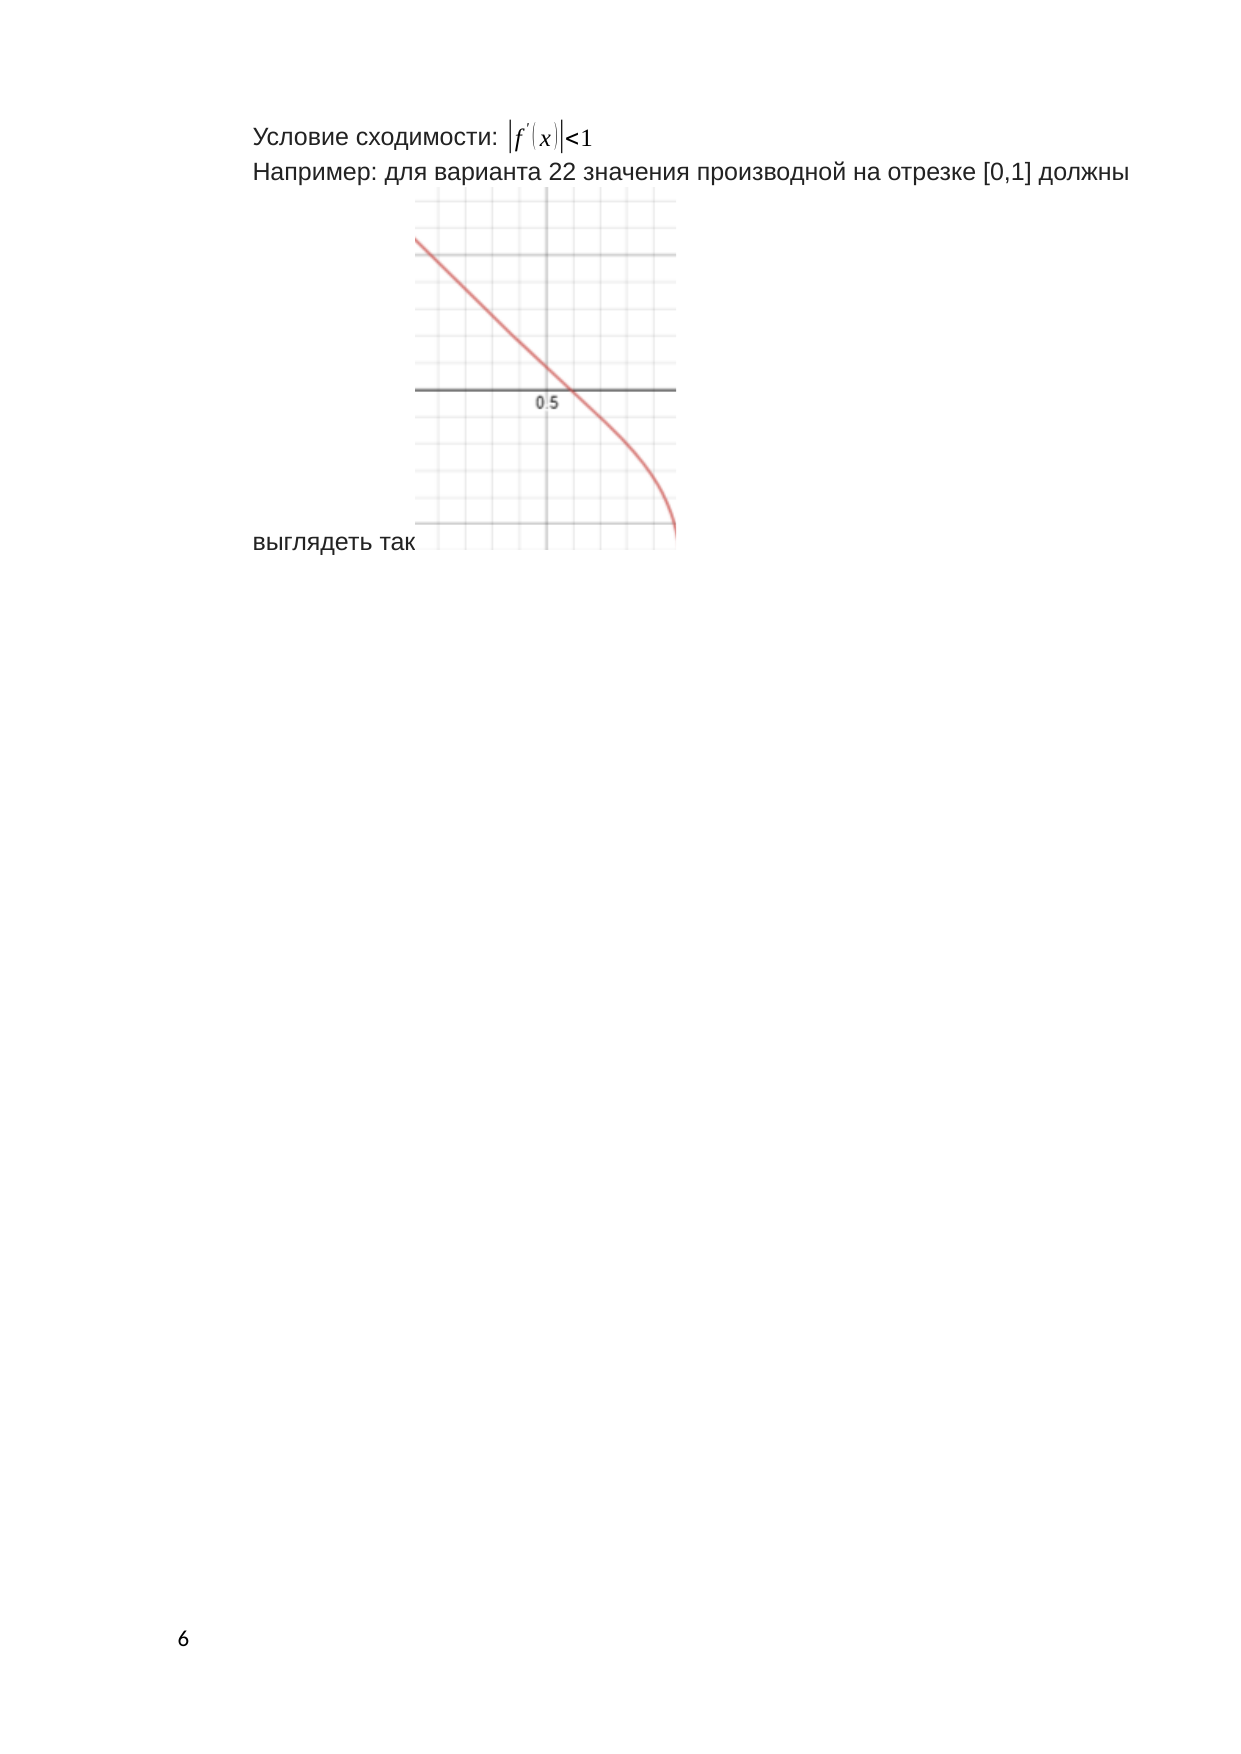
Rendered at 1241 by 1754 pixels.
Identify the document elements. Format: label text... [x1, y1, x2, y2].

picture [415, 187, 677, 550]
list Условие сходимости: [252, 118, 1152, 154]
